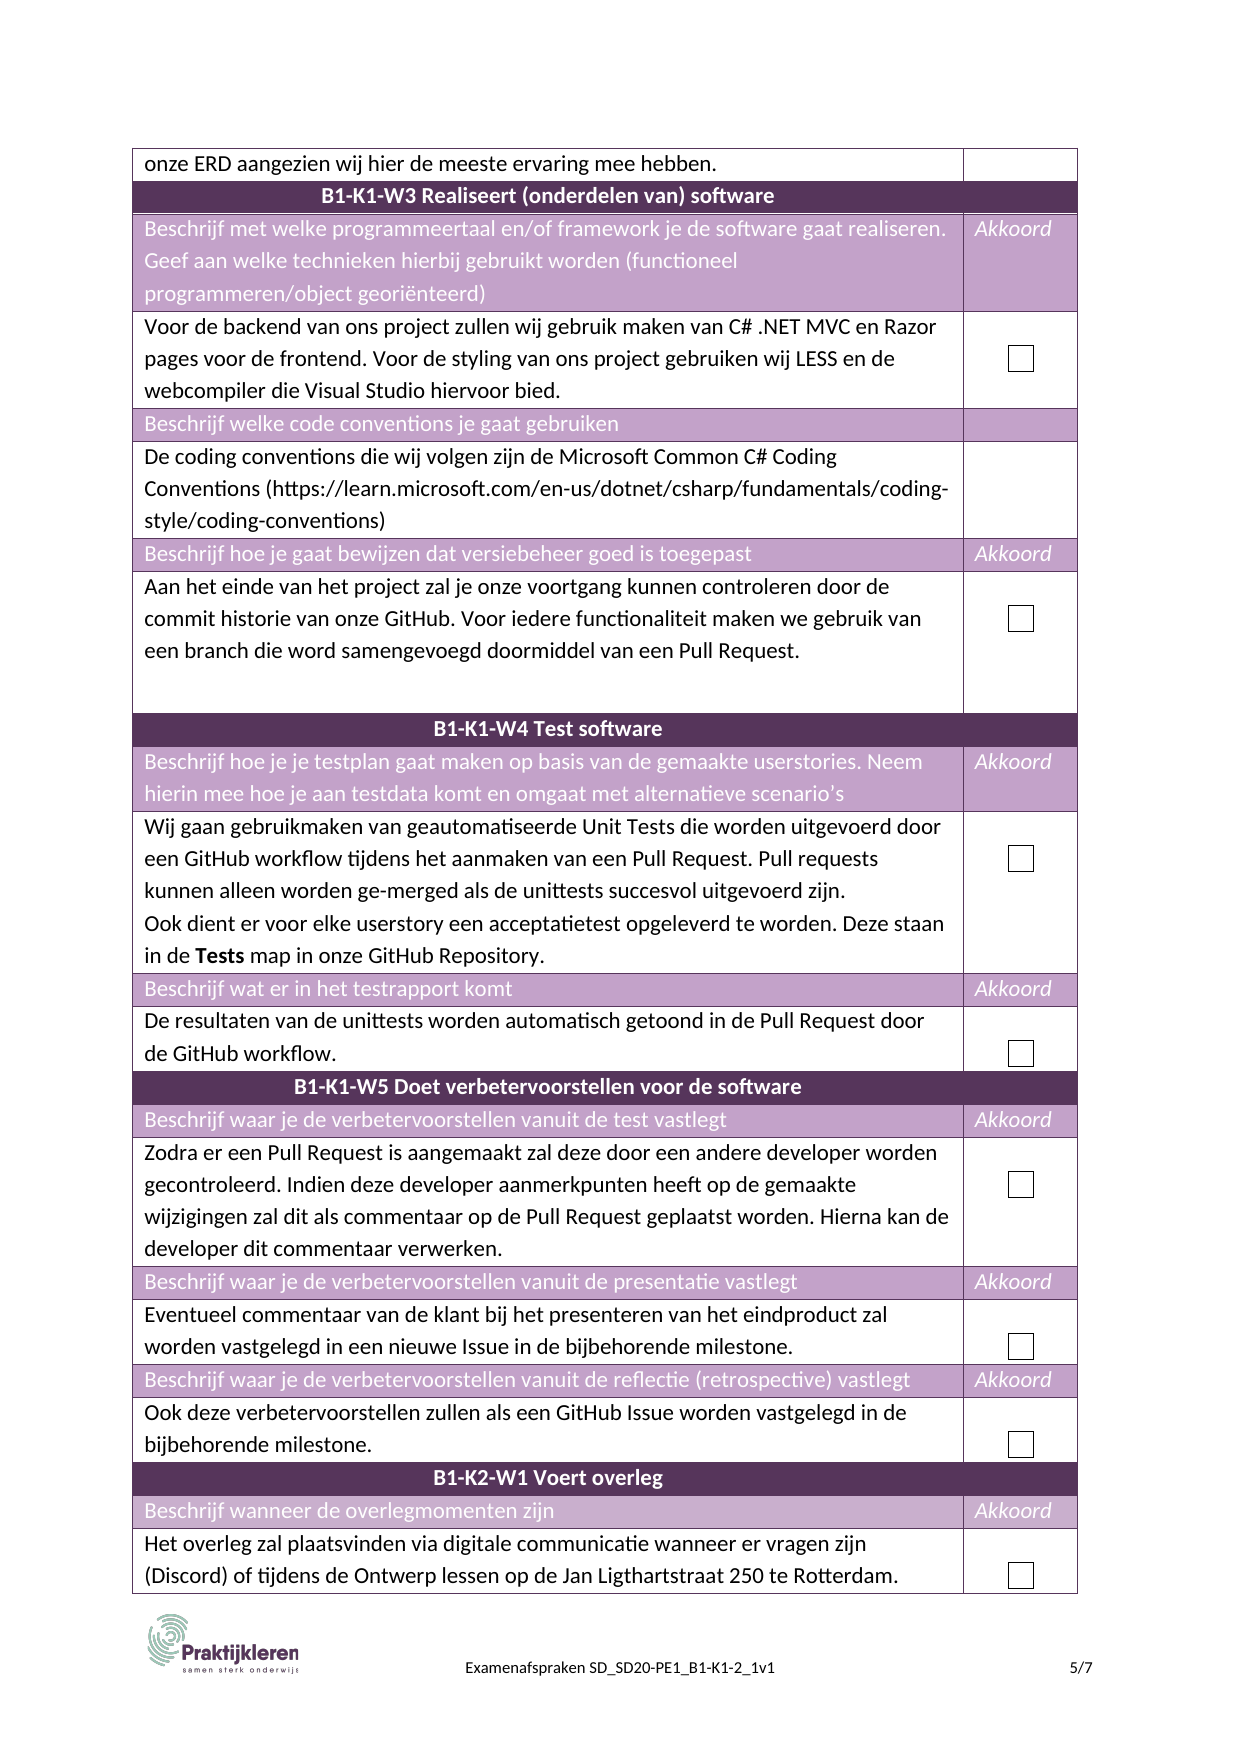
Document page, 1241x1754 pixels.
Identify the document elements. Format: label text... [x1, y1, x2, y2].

table_cell [964, 1529, 1077, 1593]
table_cell [964, 572, 1077, 713]
table_cell Beschrijf met welke programmeertaal en/of framework je de software gaat realiseren. Geef aan welke technieken hierbij gebruikt worden (functioneel programmeren/object georiënteerd) [133, 215, 963, 311]
table_cell Eventueel commentaar van de klant bij het presenteren van het eindproduct zal worden vastgelegd in een nieuwe Issue in de bijbehorende milestone. [133, 1300, 963, 1364]
table_cell Beschrijf wanneer de overlegmomenten zijn [133, 1496, 963, 1528]
table_cell Akkoord [964, 1267, 1077, 1299]
table_cell B1-K2-W1 Voert overleg [133, 1463, 963, 1495]
table_cell B1-K1-W3 Realiseert (onderdelen van) software [133, 182, 963, 213]
table_cell Het overleg zal plaatsvinden via digitale communicatie wanneer er vragen zijn (Discord) of tijdens de Ontwerp lessen op de Jan Ligthartstraat 250 te Rotterdam. [133, 1529, 963, 1593]
table_cell [964, 1300, 1077, 1364]
picture [147, 1614, 299, 1674]
table_cell [964, 1398, 1077, 1462]
table_cell Akkoord [964, 215, 1077, 311]
table_cell [964, 182, 1077, 213]
table_cell [964, 409, 1077, 441]
table_cell B1-K1-W5 Doet verbetervoorstellen voor de software [133, 1072, 963, 1104]
table_cell Beschrijf waar je de verbetervoorstellen vanuit de presentatie vastlegt [133, 1267, 963, 1299]
table_cell De coding conventions die wij volgen zijn de Microsoft Common C# Coding Conventions (https://learn.microsoft.com/en-us/dotnet/csharp/fundamentals/coding-style/coding-conventions) [133, 442, 963, 538]
table_cell Beschrijf wat er in het testrapport komt [133, 974, 963, 1006]
table_cell Akkoord [964, 974, 1077, 1006]
table_cell Akkoord [964, 1365, 1077, 1397]
table_cell Wij gaan gebruikmaken van geautomatiseerde Unit Tests die worden uitgevoerd door een GitHub workflow tijdens het aanmaken van een Pull Request. Pull requests kunnen alleen worden ge-merged als de unittests succesvol uitgevoerd zijn. Ook dient er voor elke userstory een acceptatietest opgeleverd te worden. Deze staan in de Tests map in onze GitHub Repository. [133, 812, 963, 973]
table_cell [964, 1138, 1077, 1266]
table_cell Aan het einde van het project zal je onze voortgang kunnen controleren door de commit historie van onze GitHub. Voor iedere functionaliteit maken we gebruik van een branch die word samengevoegd doormiddel van een Pull Request. [133, 572, 963, 713]
table_cell Beschrijf waar je de verbetervoorstellen vanuit de test vastlegt [133, 1105, 963, 1137]
table_cell Beschrijf waar je de verbetervoorstellen vanuit de reflectie (retrospective) vastlegt [133, 1365, 963, 1397]
table_cell Akkoord [964, 1496, 1077, 1528]
table_cell B1-K1-W4 Test software [133, 714, 963, 746]
table_cell Zodra er een Pull Request is aangemaakt zal deze door een andere developer worden gecontroleerd. Indien deze developer aanmerkpunten heeft op de gemaakte wijzigingen zal dit als commentaar op de Pull Request geplaatst worden. Hierna kan de developer dit commentaar verwerken. [133, 1138, 963, 1266]
table_cell [964, 312, 1077, 408]
table_cell [964, 812, 1077, 973]
table_cell Beschrijf hoe je gaat bewijzen dat versiebeheer goed is toegepast [133, 539, 963, 571]
table_cell [964, 1463, 1077, 1495]
table_cell De resultaten van de unittests worden automatisch getoond in de Pull Request door de GitHub workflow. [133, 1007, 963, 1071]
table_cell [964, 149, 1077, 181]
table_cell [964, 442, 1077, 538]
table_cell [133, 149, 963, 181]
table_cell Ook deze verbetervoorstellen zullen als een GitHub Issue worden vastgelegd in de bijbehorende milestone. [133, 1398, 963, 1462]
table_cell Akkoord [964, 747, 1077, 811]
table_cell Akkoord [964, 1105, 1077, 1137]
table_cell Voor de backend van ons project zullen wij gebruik maken van C# .NET MVC en Razor pages voor de frontend. Voor de styling van ons project gebruiken wij LESS en de webcompiler die Visual Studio hiervoor bied. [133, 312, 963, 408]
table_cell Beschrijf hoe je je testplan gaat maken op basis van de gemaakte userstories. Neem hierin mee hoe je aan testdata komt en omgaat met alternatieve scenario’s [133, 747, 963, 811]
table_cell [964, 714, 1077, 746]
table_cell Akkoord [964, 539, 1077, 571]
table_cell [964, 1072, 1077, 1104]
table_cell [964, 1007, 1077, 1071]
table_cell Beschrijf welke code conventions je gaat gebruiken [133, 409, 963, 441]
